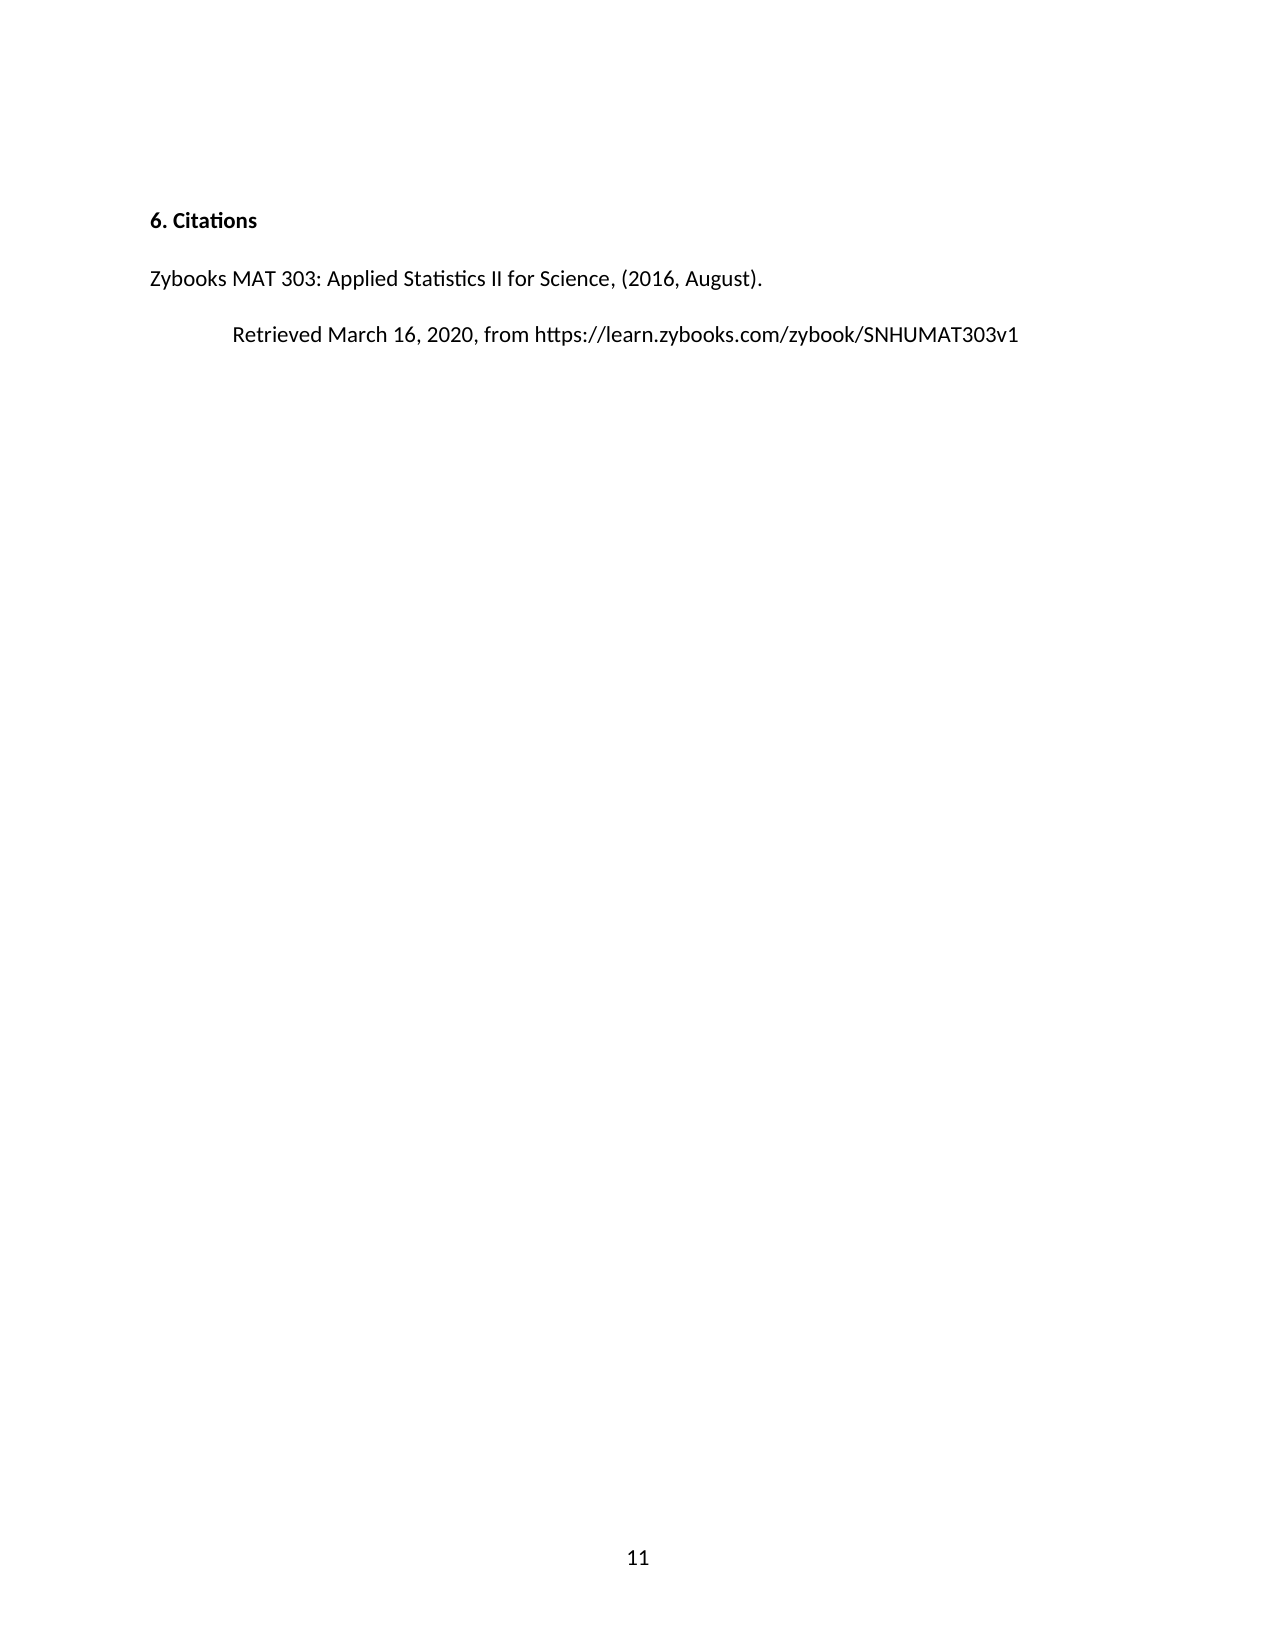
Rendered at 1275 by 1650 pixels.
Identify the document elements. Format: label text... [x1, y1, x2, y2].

text Retrieved March 16, 2020, from https://learn.zybooks.com/zybook/SNHUMAT303v1 [150, 320, 1125, 348]
subtitle 6. Citations [150, 206, 1125, 234]
text Zybooks MAT 303: Applied Statistics II for Science, (2016, August). [150, 264, 1125, 292]
